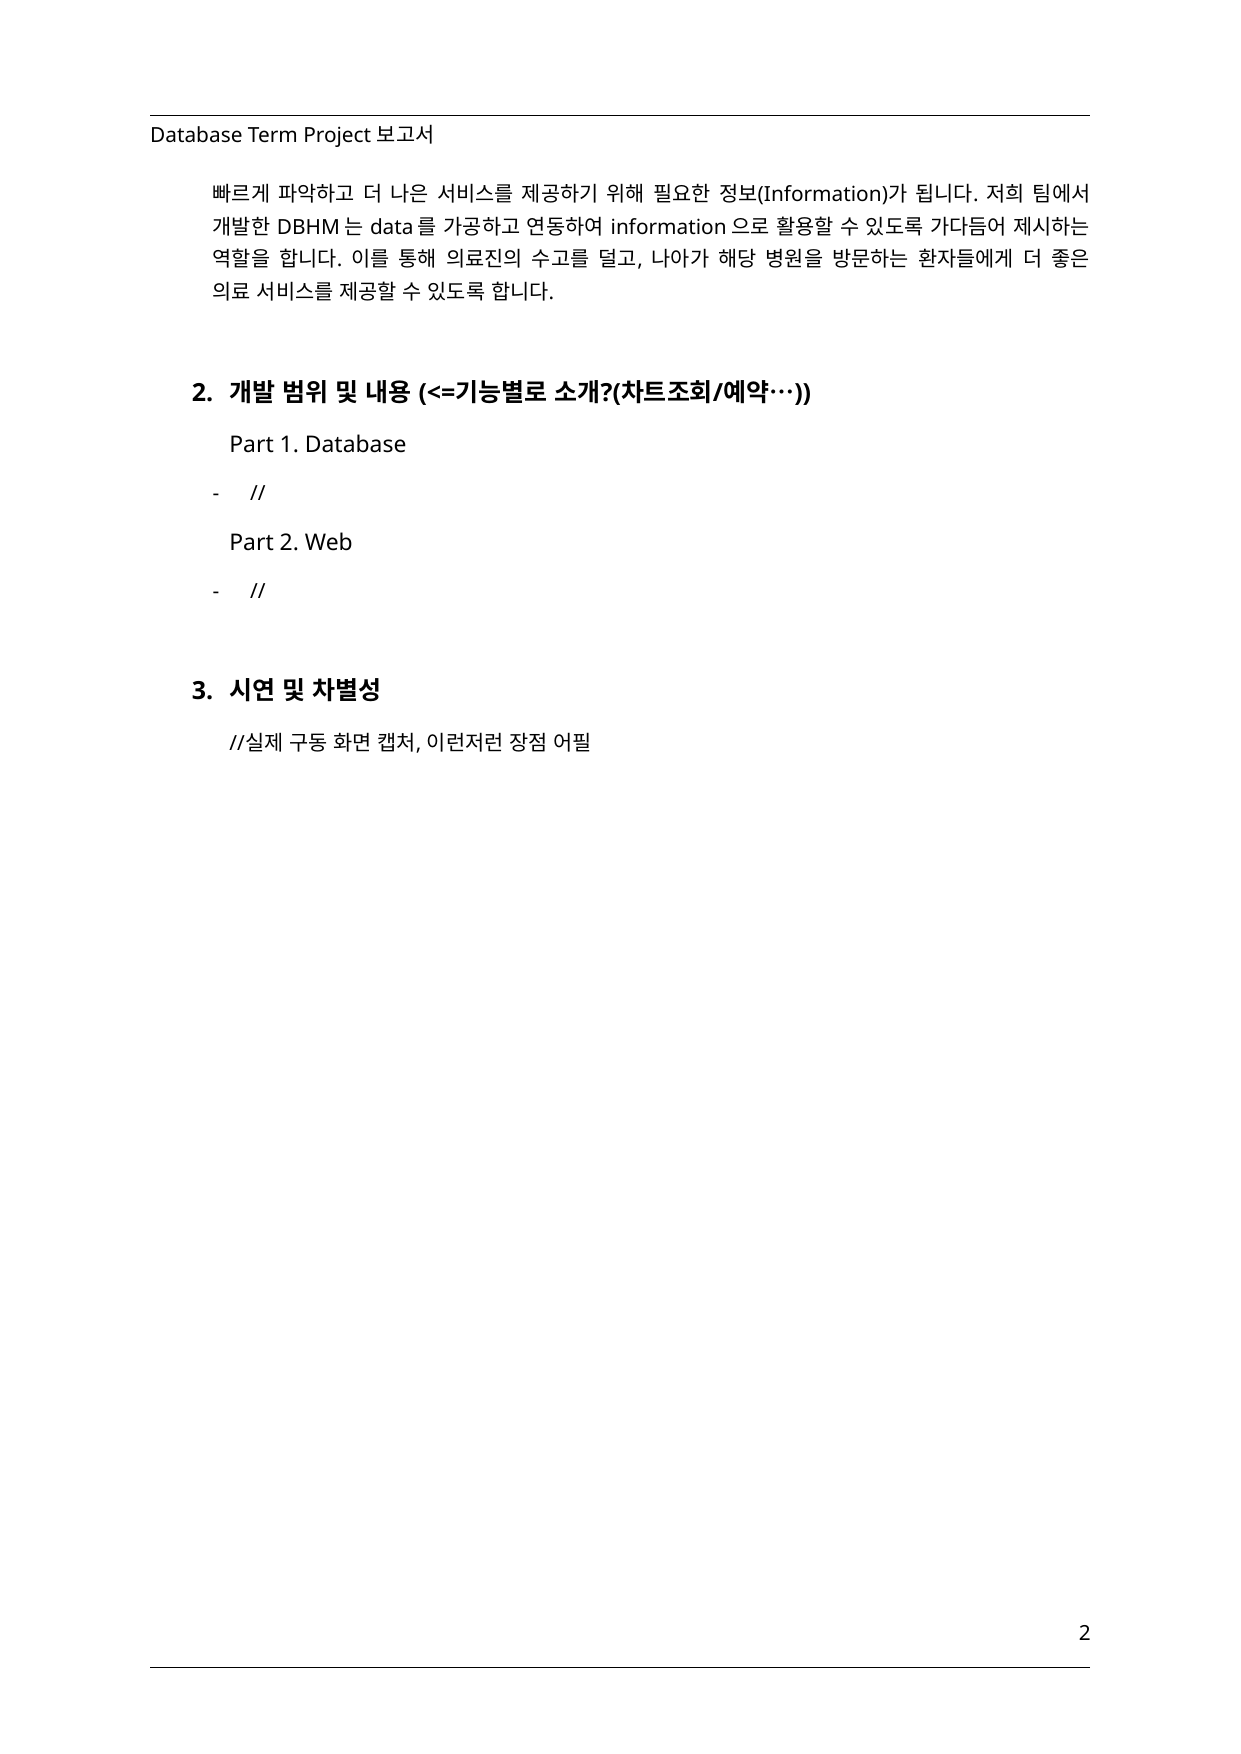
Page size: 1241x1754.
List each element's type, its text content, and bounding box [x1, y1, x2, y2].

list 개발 범위 및 내용 (<=기능별로 소개?(차트조회/예약…)) [192, 372, 1090, 408]
list // [212, 478, 1090, 507]
list 시연 및 차별성 [192, 670, 1090, 707]
list Part 1. Database [229, 428, 1090, 459]
list //실제 구동 화면 캡처, 이런저런 장점 어필 [229, 726, 1090, 756]
list Part 2. Web [229, 525, 1090, 557]
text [212, 177, 1090, 306]
list // [212, 576, 1090, 604]
